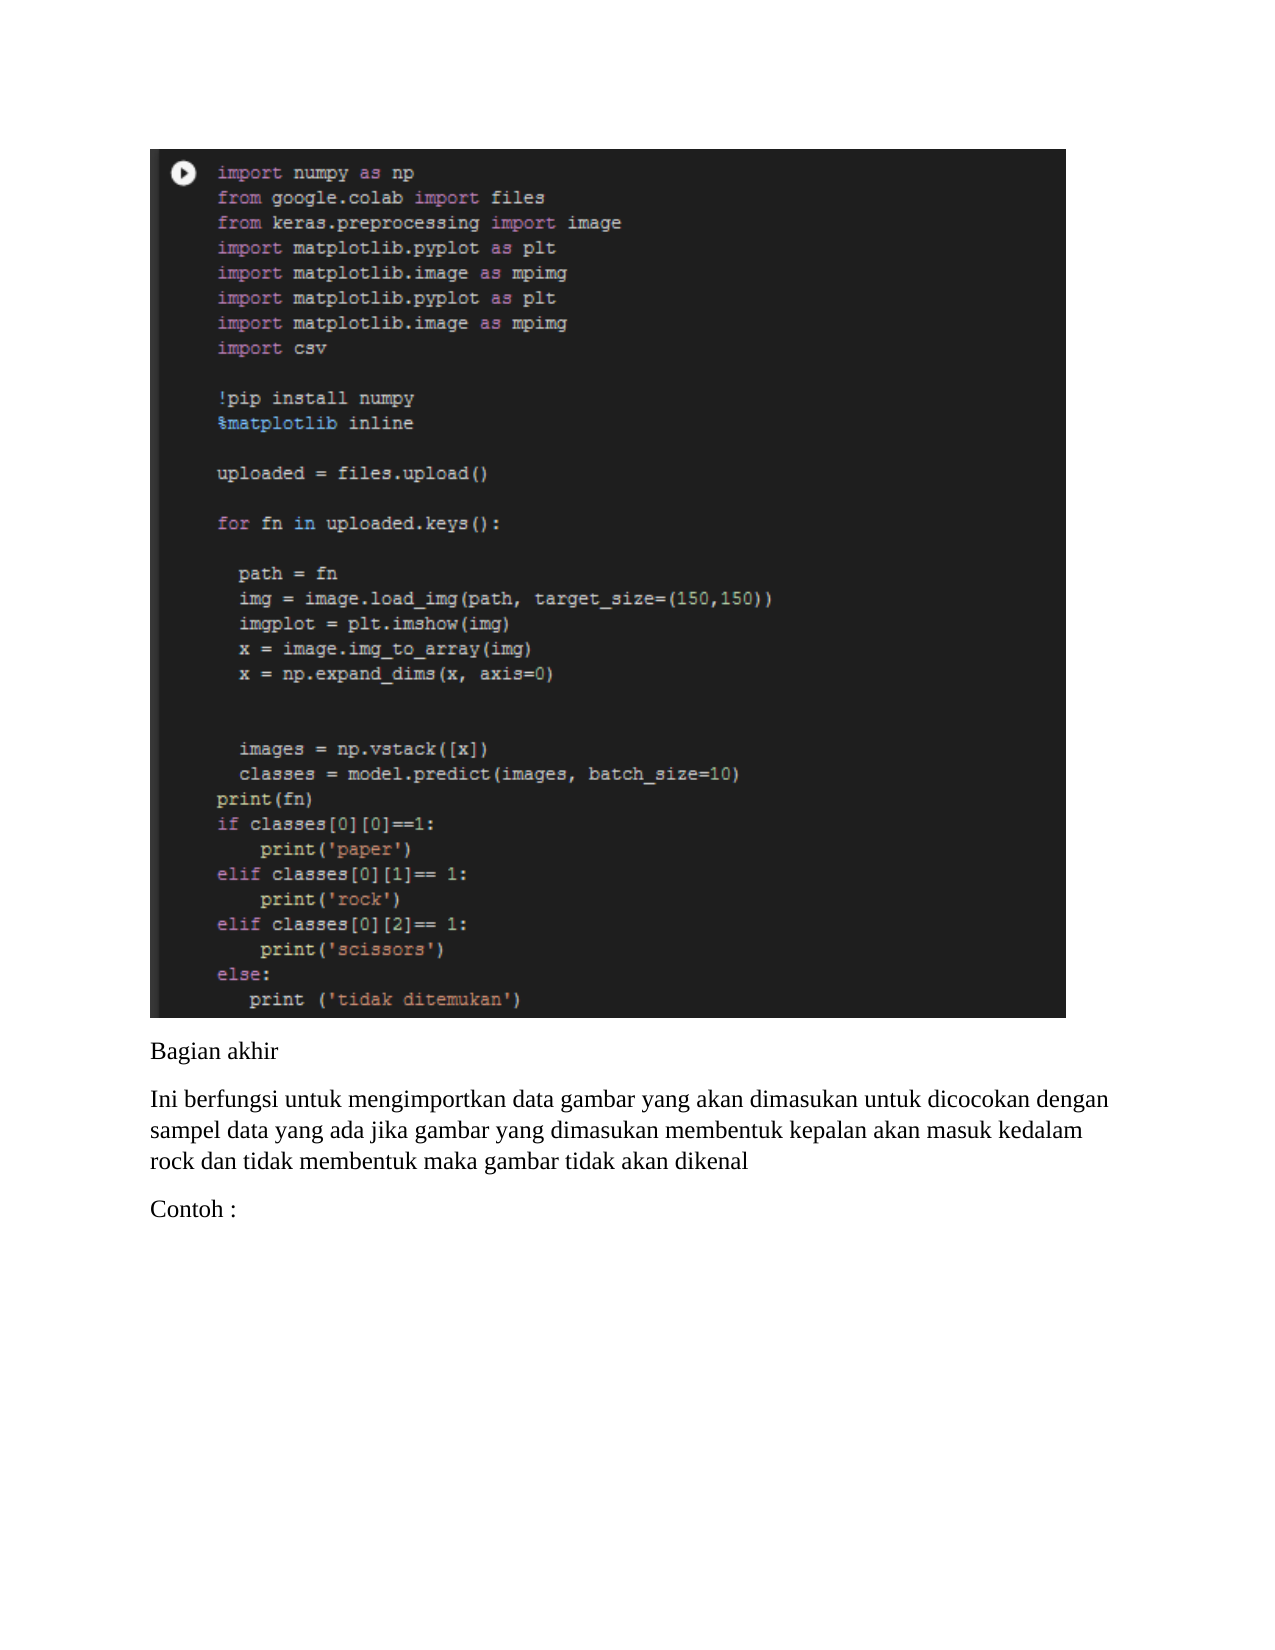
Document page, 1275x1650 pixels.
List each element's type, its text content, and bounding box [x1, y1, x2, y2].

text Ini berfungsi untuk mengimportkan data gambar yang akan dimasukan untuk dicocokan dengan sampel data yang ada jika gambar yang dimasukan membentuk kepalan akan masuk kedalam rock dan tidak membentuk maka gambar tidak akan dikenal [150, 1084, 1125, 1175]
text Contoh : [150, 1194, 1125, 1223]
picture [150, 149, 1066, 1018]
text Bagian akhir [150, 1036, 1125, 1065]
